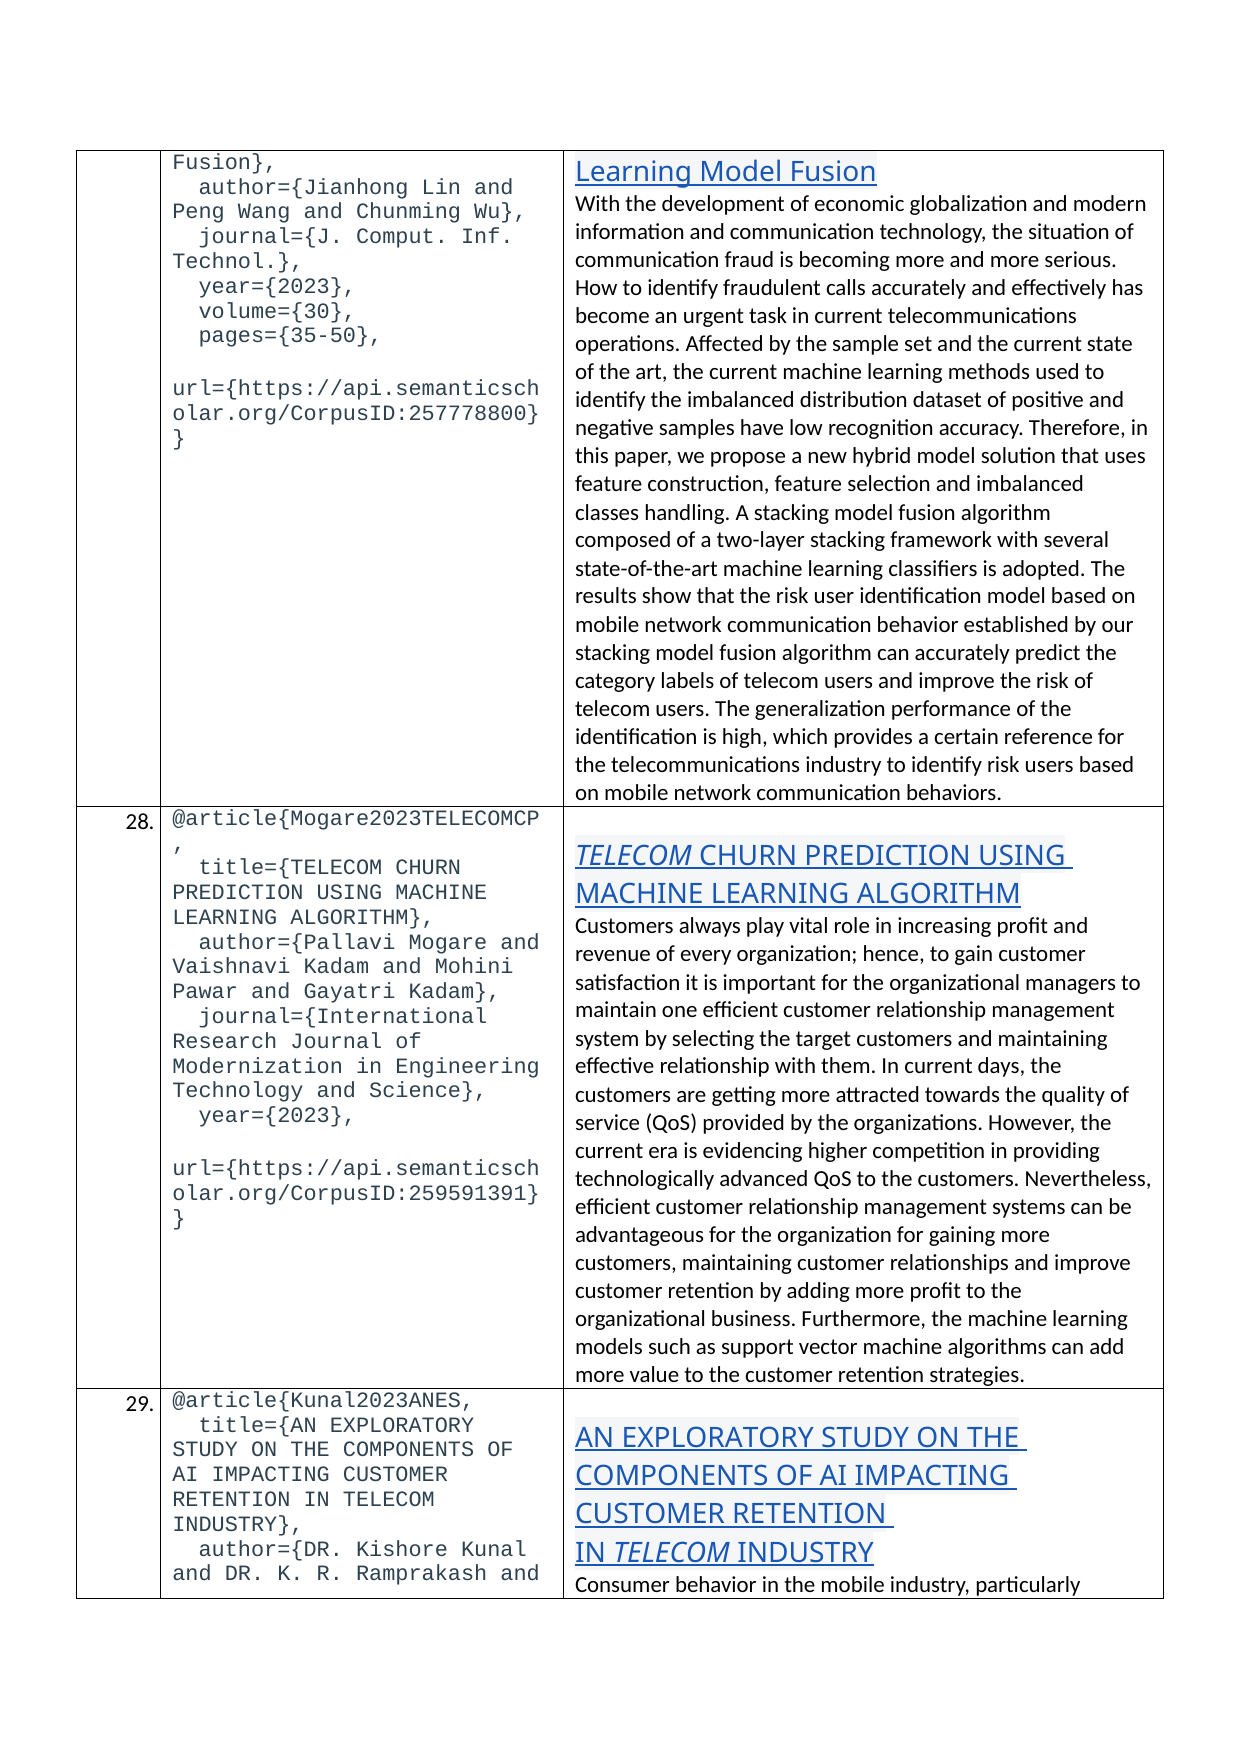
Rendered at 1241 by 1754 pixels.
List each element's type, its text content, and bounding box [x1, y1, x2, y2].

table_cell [161, 1389, 563, 1598]
table_cell [77, 151, 160, 806]
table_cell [161, 151, 563, 806]
table_cell @article{Mogare2023TELECOMCP, title={TELECOM CHURN PREDICTION USING MACHINE LEARNING ALGORITHM}, author={Pallavi Mogare and Vaishnavi Kadam and Mohini Pawar and Gayatri Kadam}, journal={International Research Journal of Modernization in Engineering Technology and Science}, year={2023}, url={https://api.semanticscholar.org/CorpusID:259591391} } [161, 807, 563, 1388]
table_cell TELECOM CHURN PREDICTION USING MACHINE LEARNING ALGORITHM Customers always play vital role in increasing profit and revenue of every organization; hence, to gain customer satisfaction it is important for the organizational managers to maintain one efficient customer relationship management system by selecting the target customers and maintaining effective relationship with them. In current days, the customers are getting more attracted towards the quality of service (QoS) provided by the organizations. However, the current era is evidencing higher competition in providing technologically advanced QoS to the customers. Nevertheless, efficient customer relationship management systems can be advantageous for the organization for gaining more customers, maintaining customer relationships and improve customer retention by adding more profit to the organizational business. Furthermore, the machine learning models such as support vector machine algorithms can add more value to the customer retention strategies. [564, 807, 1163, 1388]
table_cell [564, 1389, 1163, 1598]
table_cell [77, 807, 160, 1388]
table_cell [77, 1389, 160, 1598]
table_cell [564, 151, 1163, 806]
